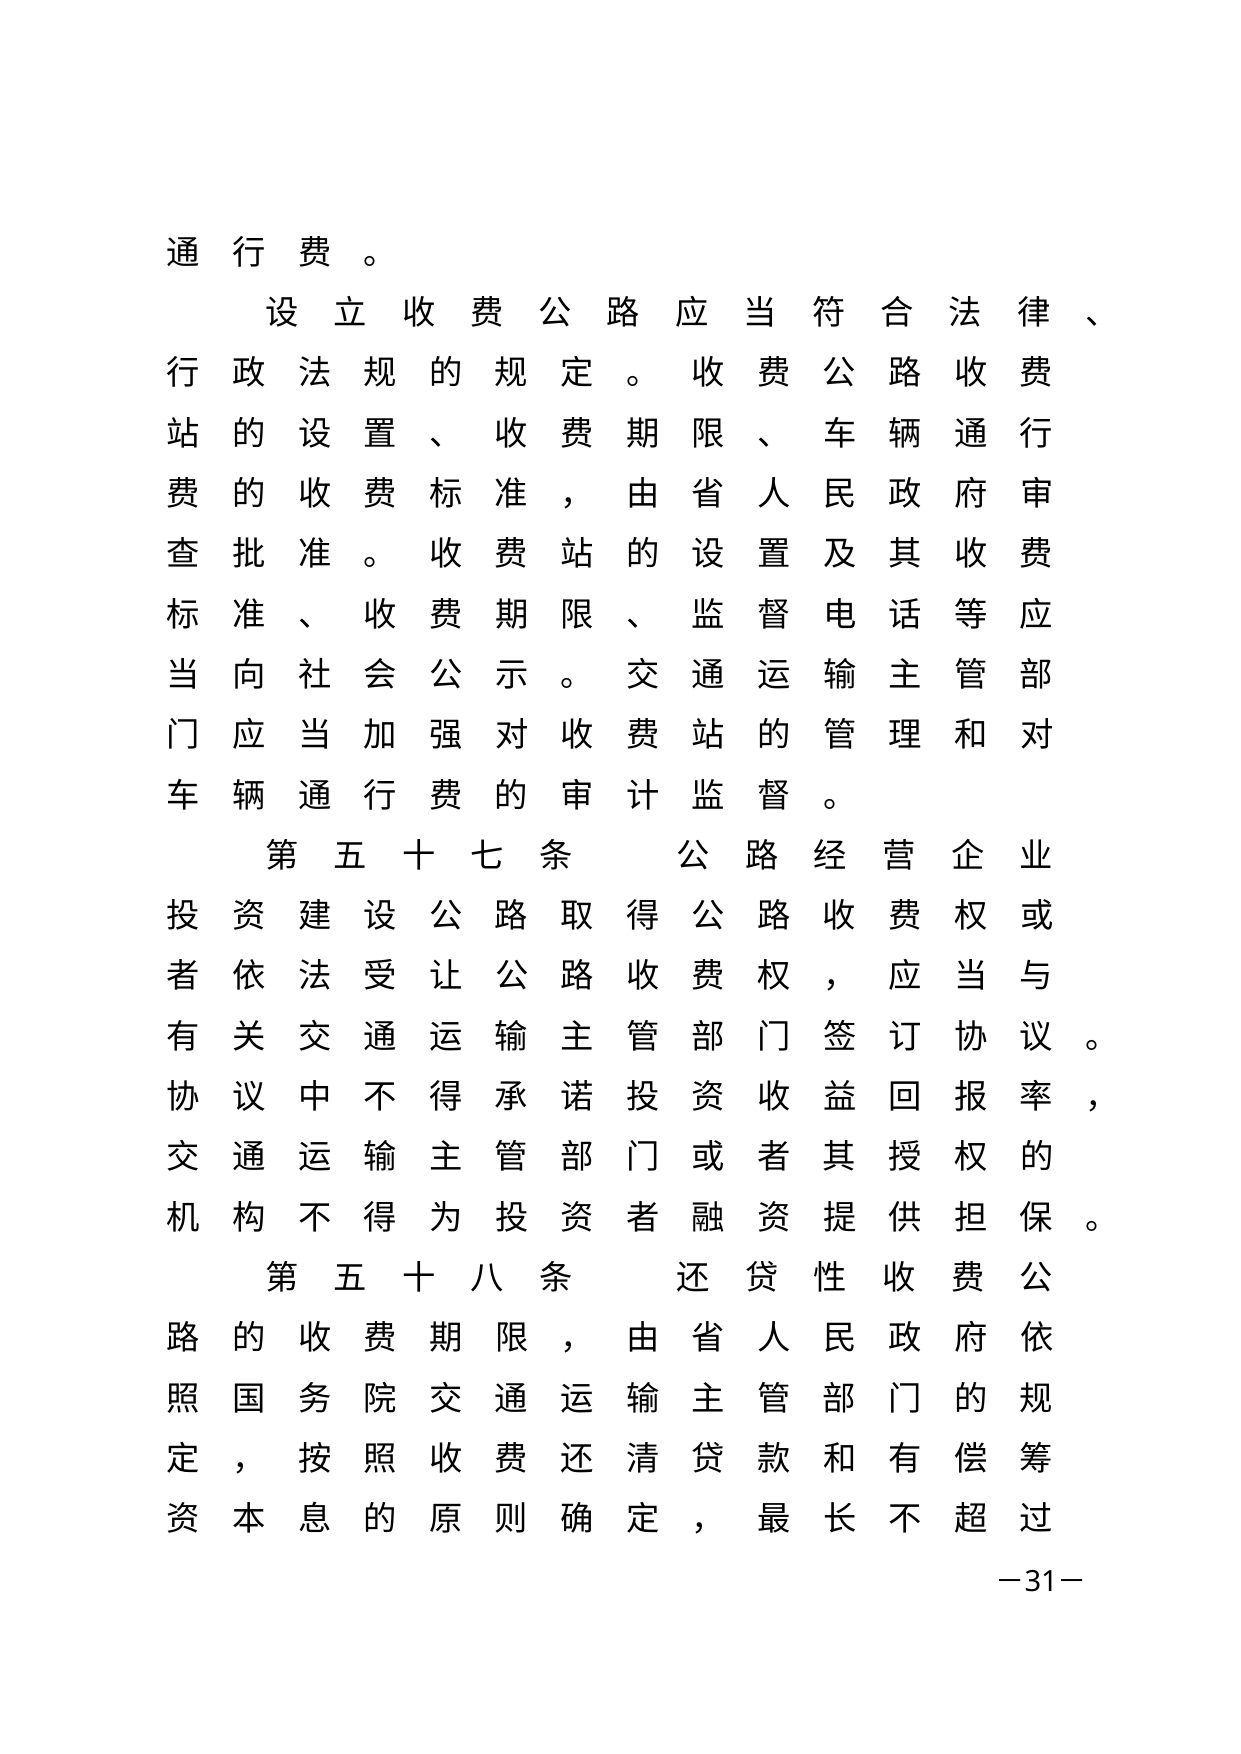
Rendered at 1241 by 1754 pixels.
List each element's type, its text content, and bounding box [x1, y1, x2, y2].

text 第五十六条 交通运输主管部门利用贷款或者其他有偿筹资建成的公路（以下称还贷性收费公路）、国内外经济组织依法受让还贷性收费公路收费权或者依法投资建成的公路（以下称经营性收费公路）可以依法收取车辆通行费，其他公路禁止收取车辆通行费。 [167, 219, 1085, 280]
text 第五十七条 公路经营企业投资建设公路取得公路收费权或者依法受让公路收费权，应当与有关交通运输主管部门签订协议。协议中不得承诺投资收益回报率，交通运输主管部门或者其授权的机构不得为投资者融资提供担保。 [167, 823, 1085, 1245]
text 设立收费公路应当符合法律、行政法规的规定。收费公路收费站的设置、收费期限、车辆通行费的收费标准，由省人民政府审查批准。收费站的设置及其收费标准、收费期限、监督电话等应当向社会公示。交通运输主管部门应当加强对收费站的管理和对车辆通行费的审计监督。 [167, 280, 1085, 823]
text 第五十八条 还贷性收费公路的收费期限，由省人民政府依照国务院交通运输主管部门的规定，按照收费还清贷款和有偿筹资本息的原则确定，最长不超过十五年。经营性收费公路的收费经营期限，应当以投资预测回收期加合理年限盈利期确定，最长不超过二十五年。 [167, 1245, 1085, 1546]
